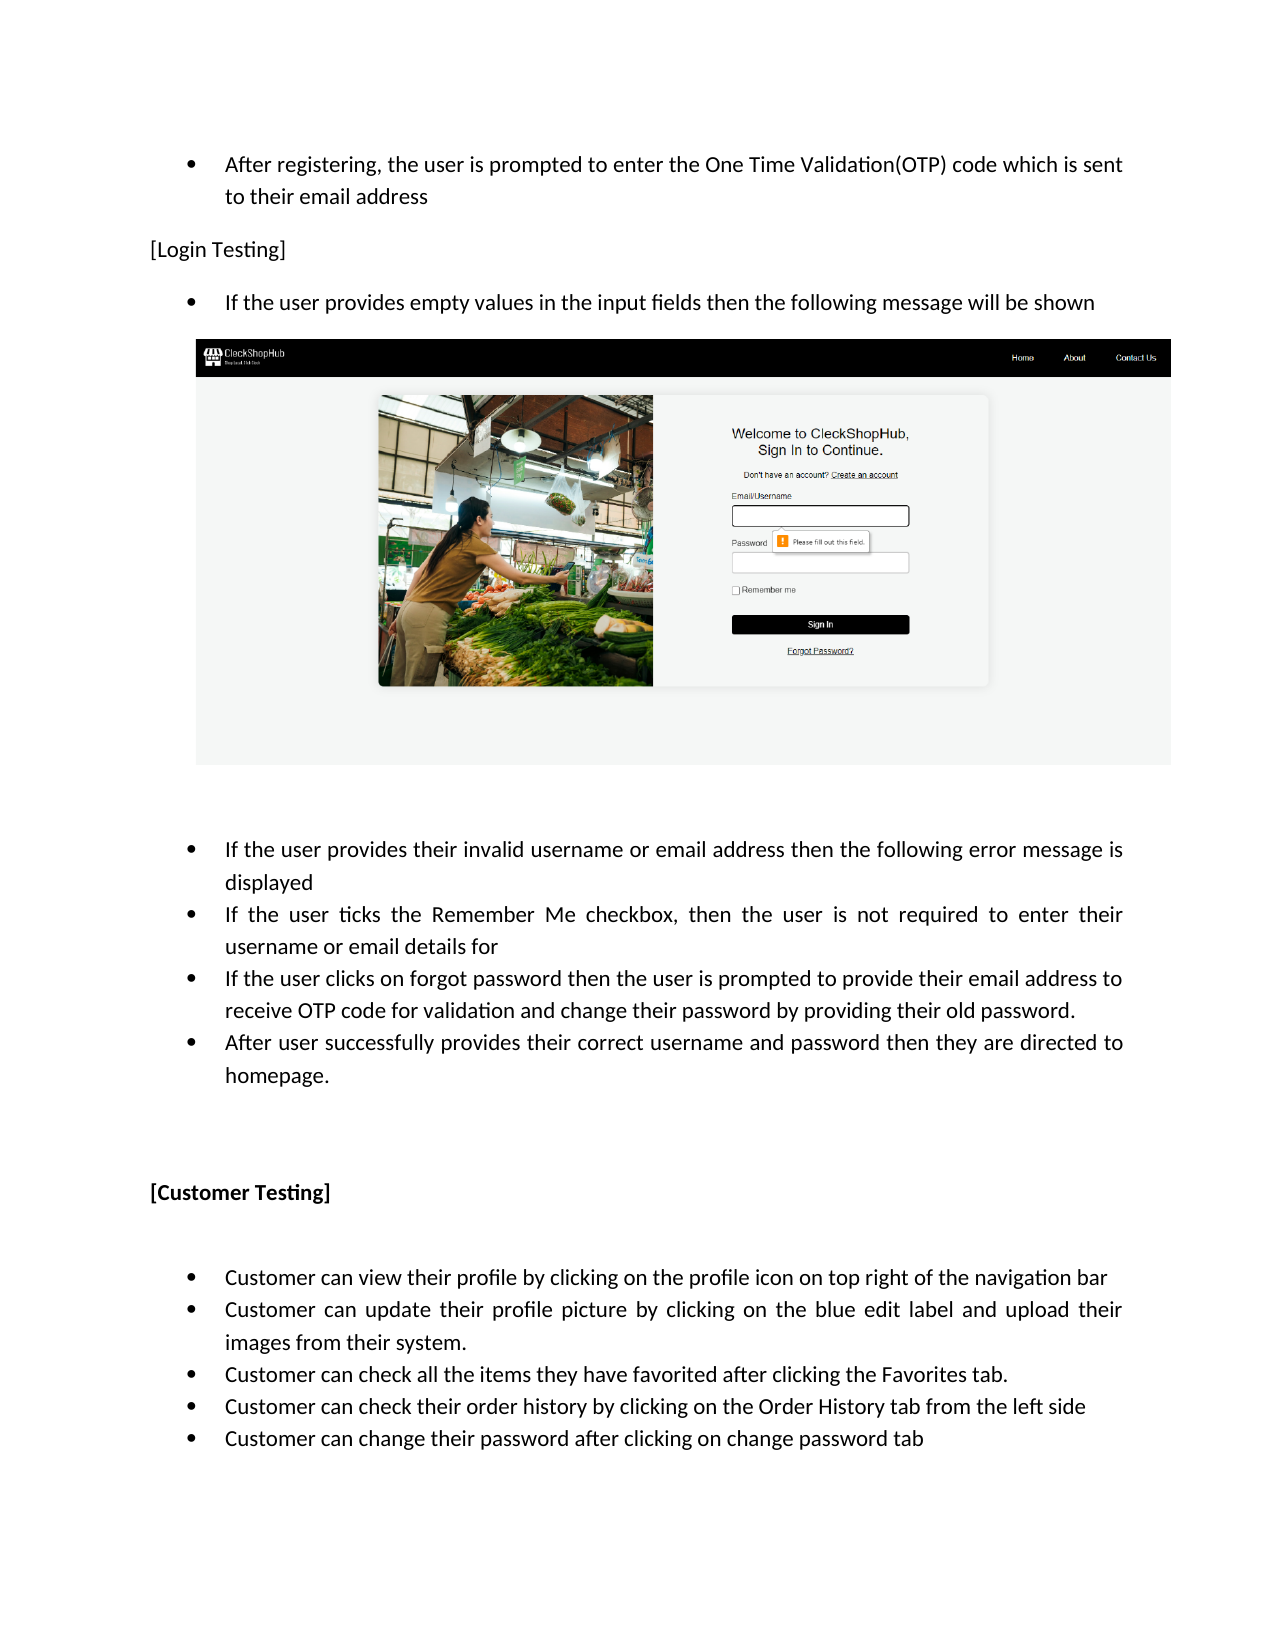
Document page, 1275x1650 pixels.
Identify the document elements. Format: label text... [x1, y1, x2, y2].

list If the user ticks the Remember Me checkbox, then the user is not required to enter their username or email details for [187, 900, 1125, 960]
list If the user clicks on forgot password then the user is prompted to provide their email address to receive OTP code for validation and change their password by providing their old password. [187, 964, 1125, 1024]
list If the user provides empty values in the input fields then the following message will be shown [187, 288, 1125, 316]
text [Customer Testing] [150, 1178, 1125, 1206]
list After registering, the user is prompted to enter the One Time Validation(OTP) code which is sent to their email address [187, 150, 1125, 210]
list Customer can change their password after clicking on change password tab [187, 1424, 1125, 1452]
list Customer can update their profile picture by clicking on the blue edit label and upload their images from their system. [187, 1296, 1125, 1356]
picture [195, 339, 1171, 765]
list After user successfully provides their correct username and password then they are directed to homepage. [187, 1028, 1125, 1089]
list If the user provides their invalid username or email address then the following error message is displayed [187, 835, 1125, 896]
list Customer can check their order history by clicking on the Order History tab from the left side [187, 1392, 1125, 1420]
text [Login Testing] [150, 235, 1125, 263]
list Customer can check all the items they have favorited after clicking the Favorites tab. [187, 1360, 1125, 1388]
list Customer can view their profile by clicking on the profile icon on top right of the navigation bar [187, 1263, 1125, 1291]
